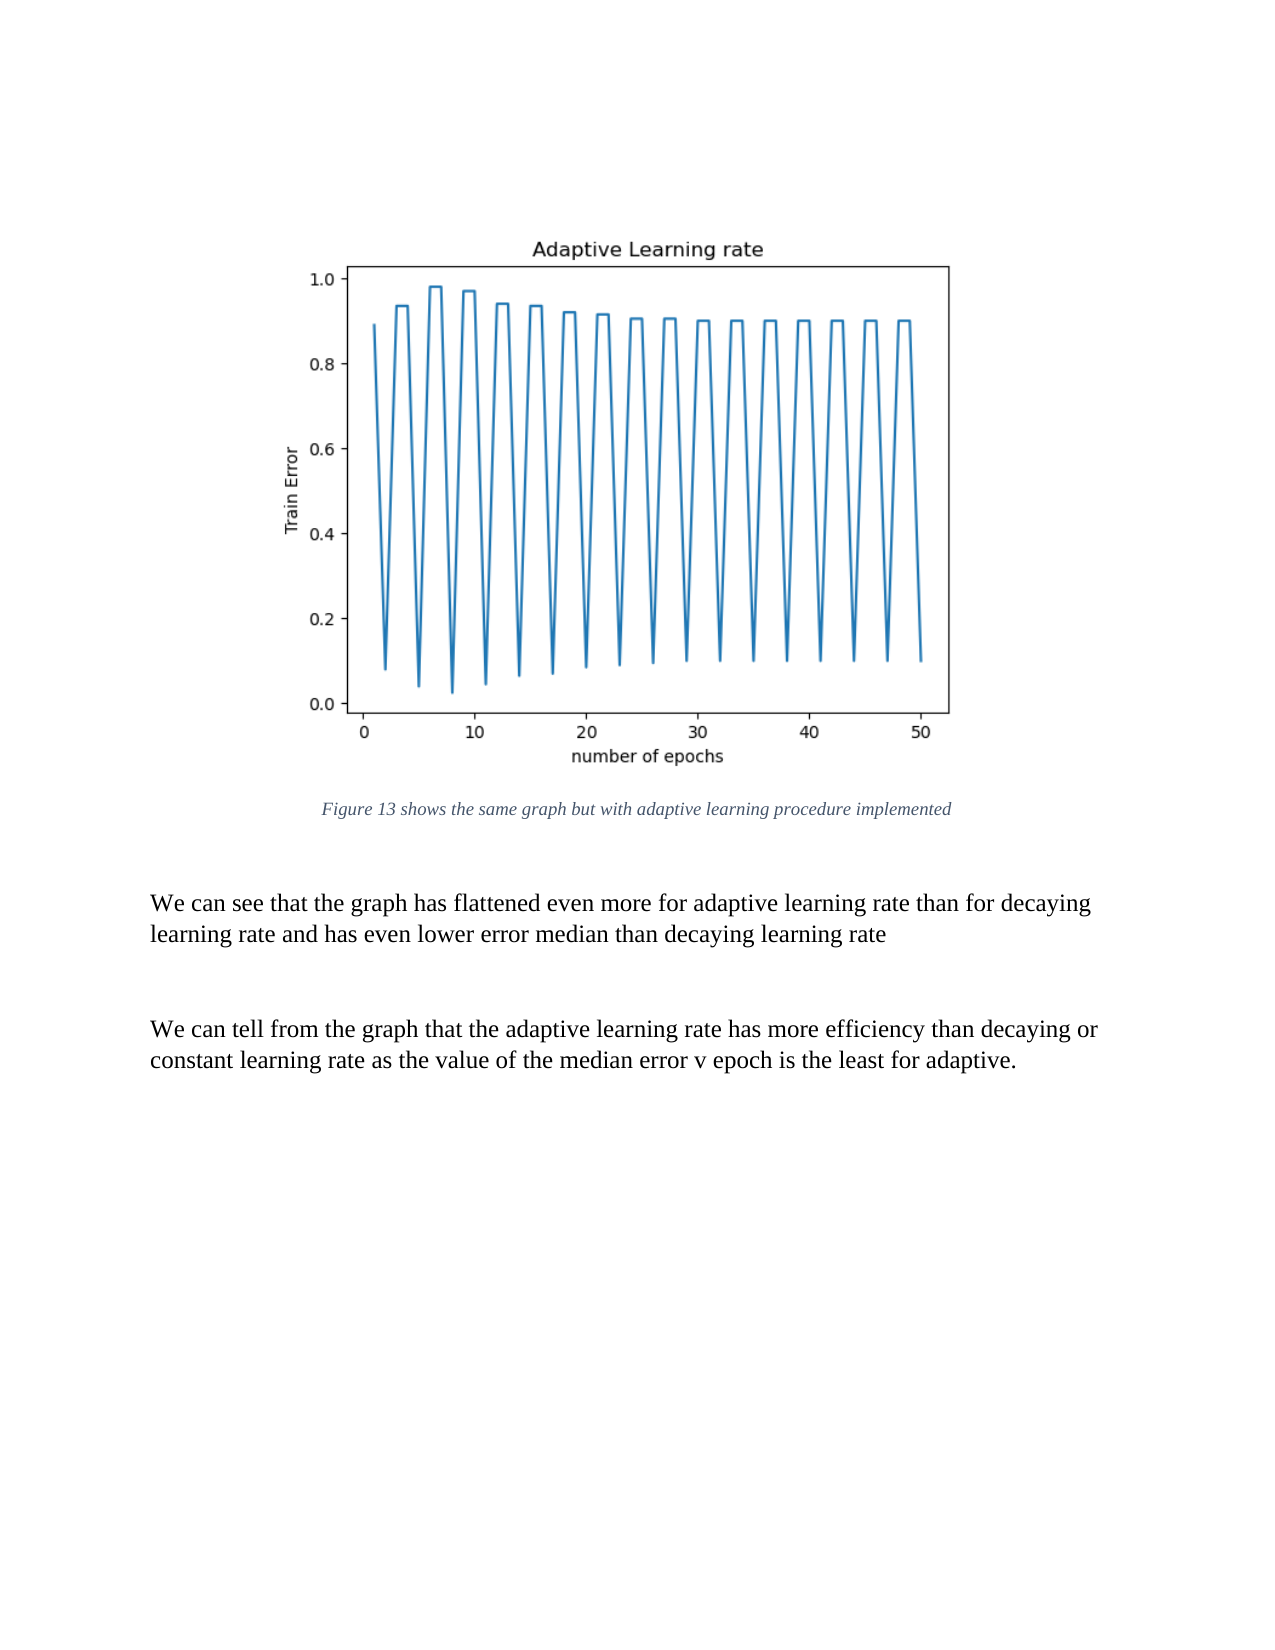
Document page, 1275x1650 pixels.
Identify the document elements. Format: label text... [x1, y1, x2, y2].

text Figure 13 shows the same graph but with adaptive learning procedure implemented [150, 798, 1125, 819]
text We can see that the graph has flattened even more for adaptive learning rate than for decaying learning rate and has even lower error median than decaying learning rate [150, 888, 1125, 948]
picture [250, 197, 1025, 777]
text We can tell from the graph that the adaptive learning rate has more efficiency than decaying or constant learning rate as the value of the median error v epoch is the least for adaptive. [150, 1014, 1125, 1074]
